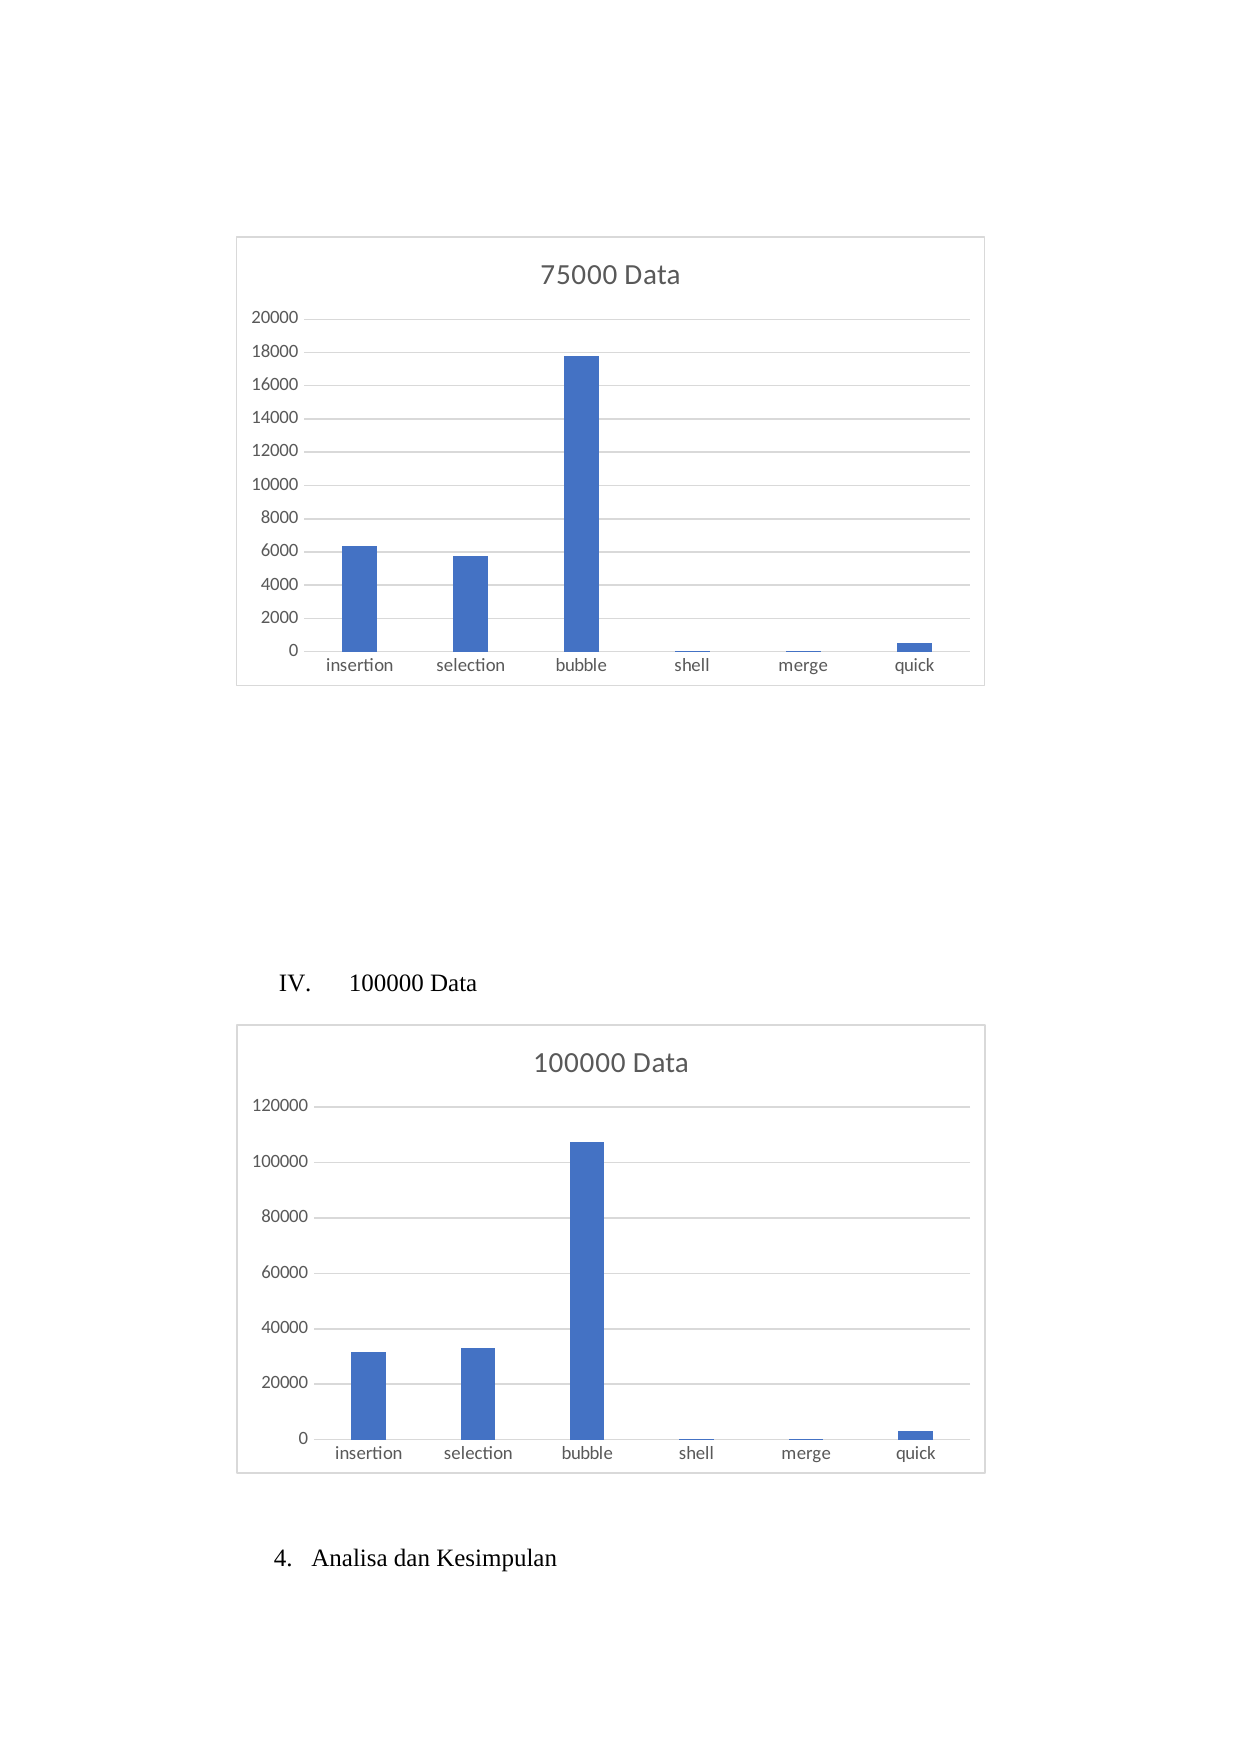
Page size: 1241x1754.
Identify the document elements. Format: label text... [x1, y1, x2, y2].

list 100000 Data [311, 968, 1063, 997]
list Analisa dan Kesimpulan [274, 1543, 1063, 1572]
